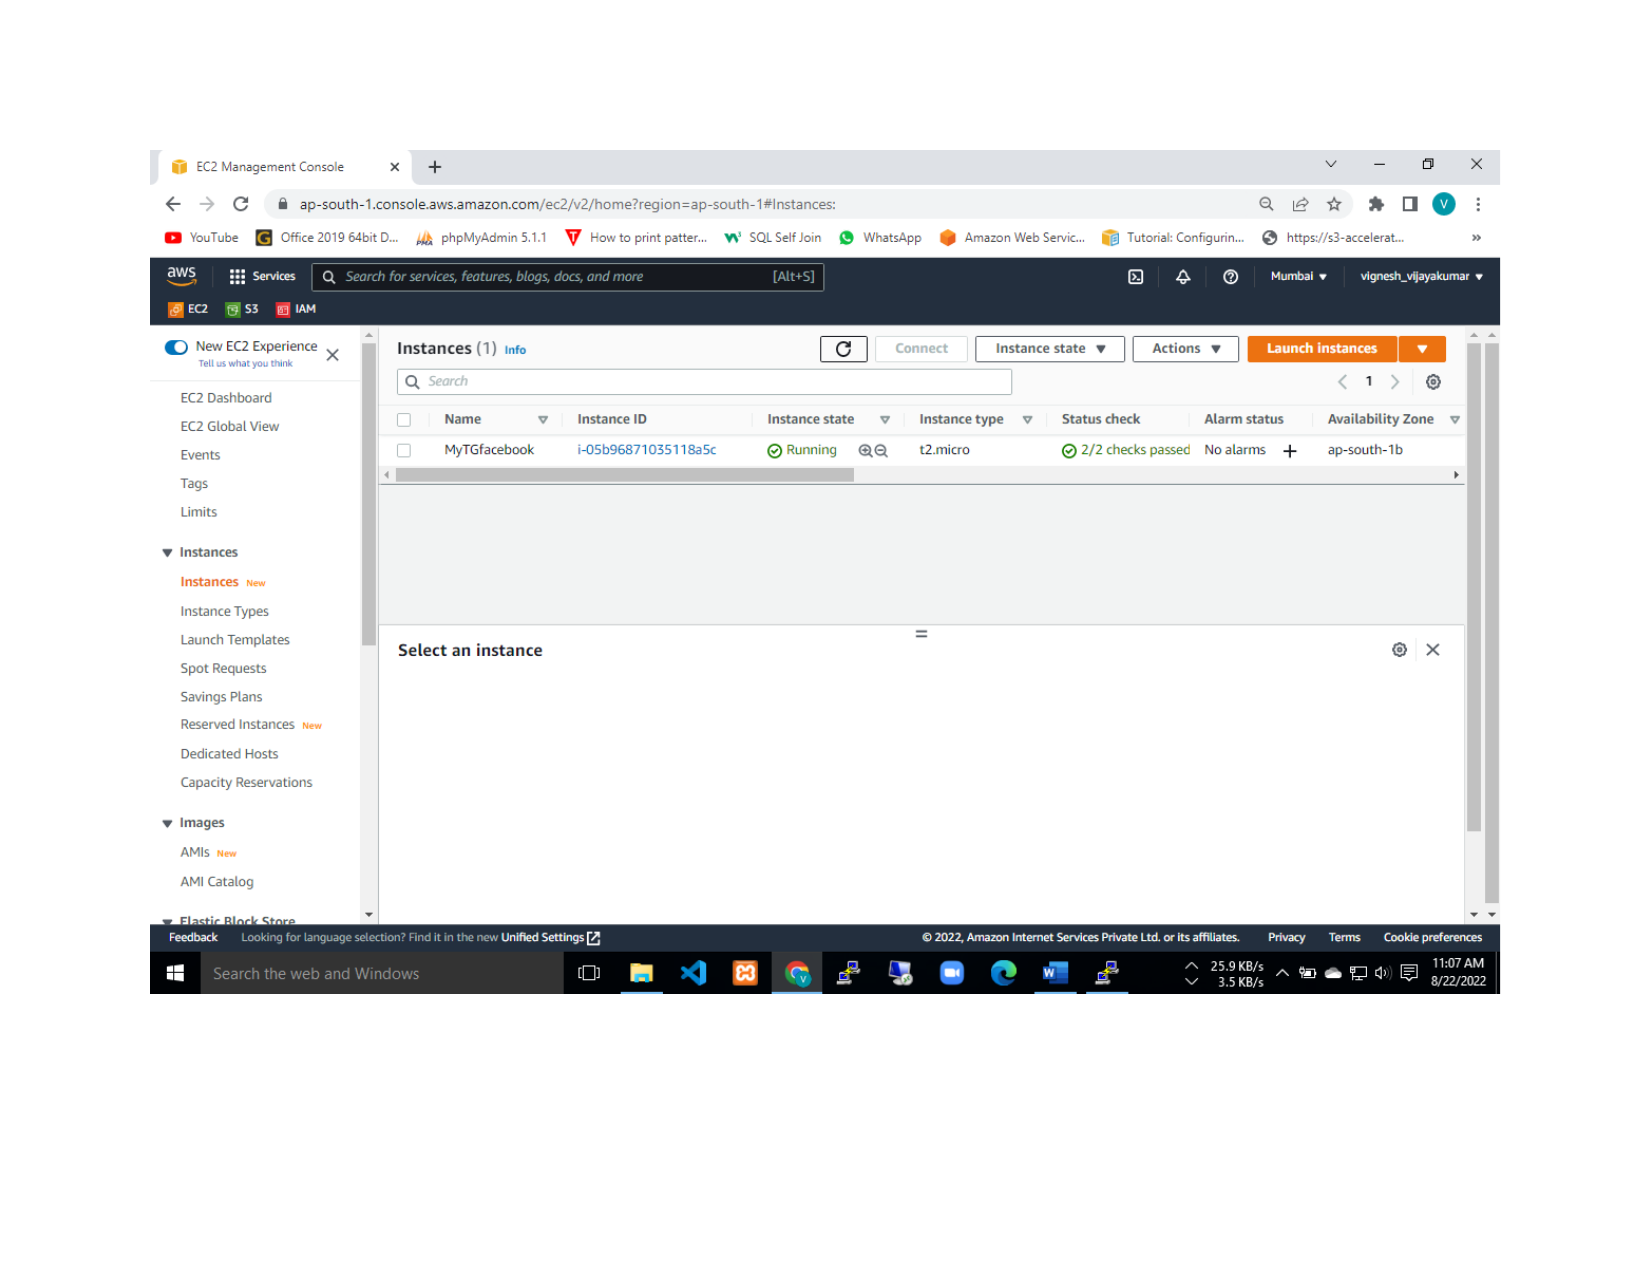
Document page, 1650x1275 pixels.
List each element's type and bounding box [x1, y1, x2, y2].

picture [150, 150, 1500, 994]
